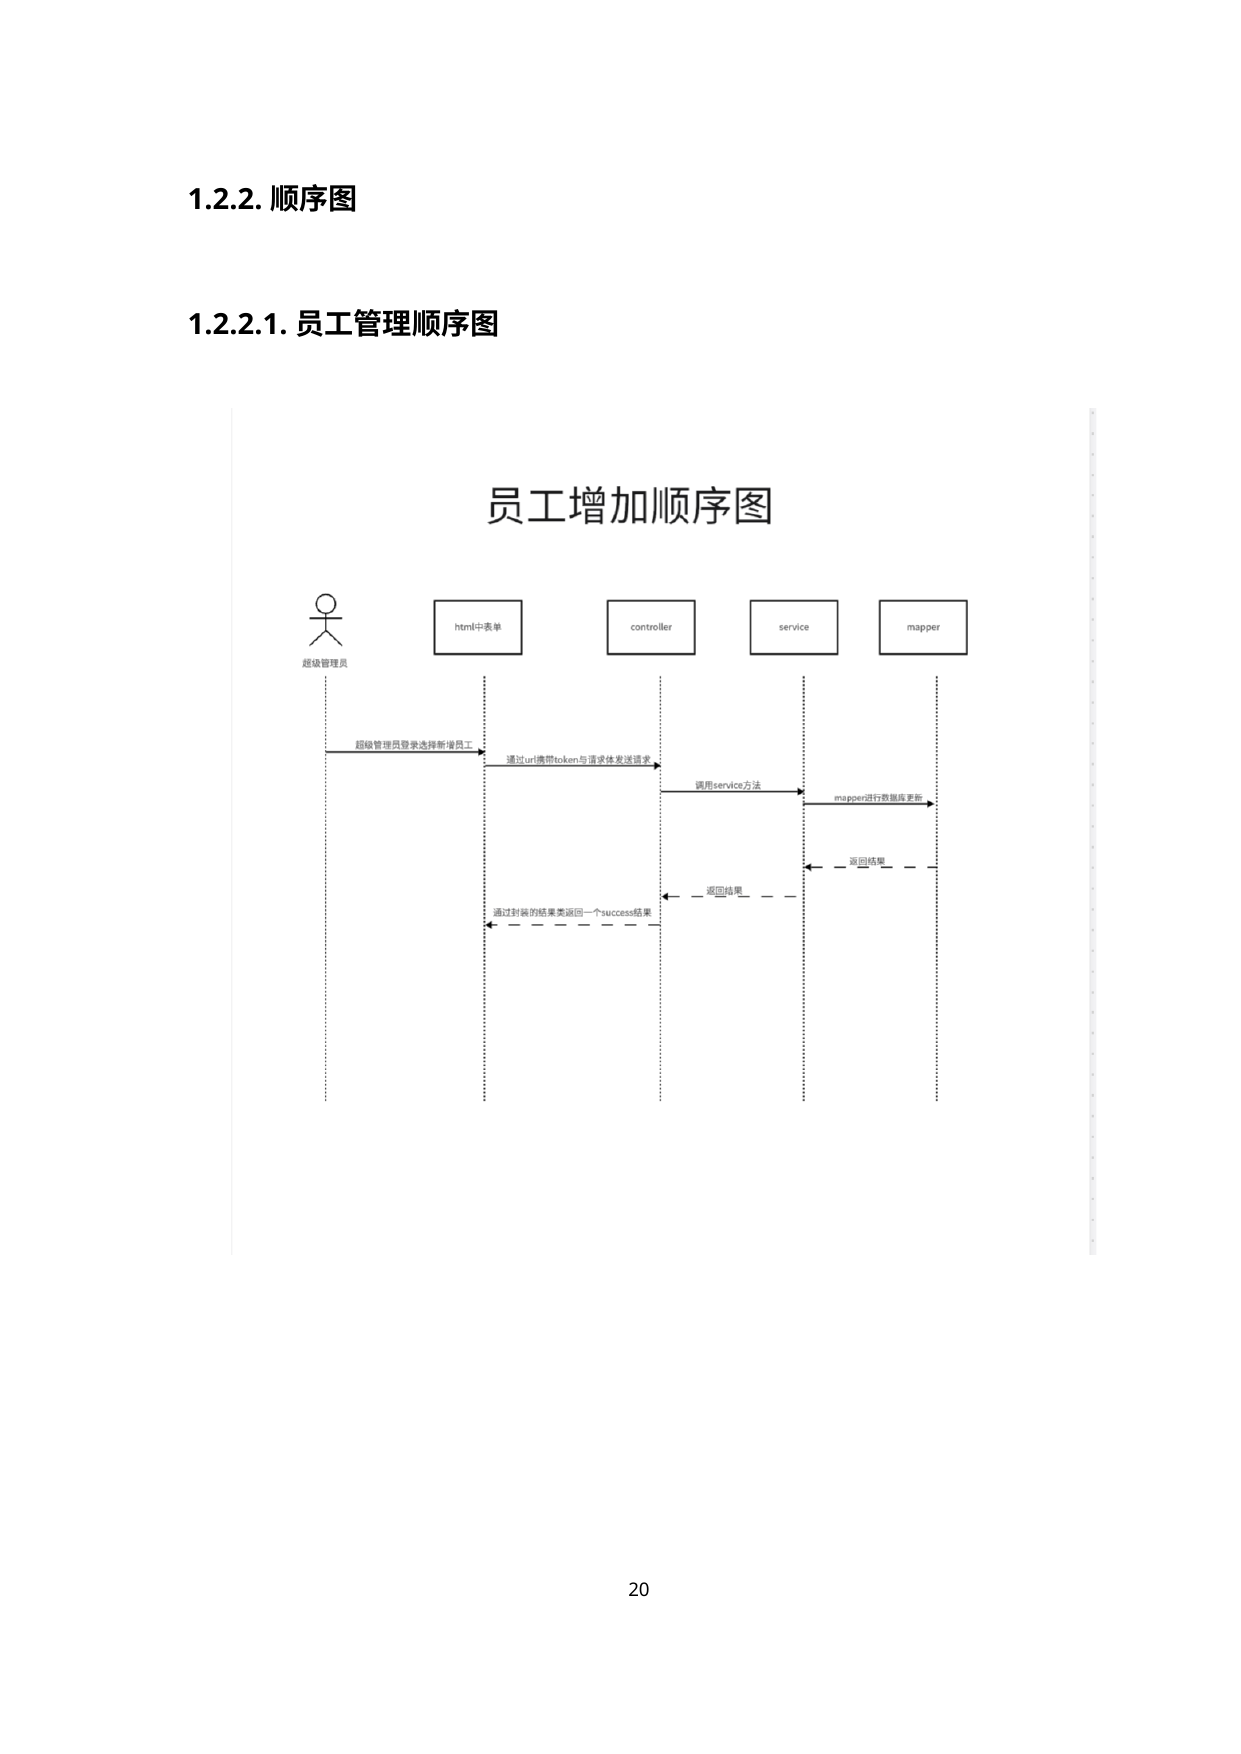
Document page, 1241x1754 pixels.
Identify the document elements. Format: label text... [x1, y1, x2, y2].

subtitle 员工管理顺序图 [187, 289, 1053, 354]
subtitle 顺序图 [187, 164, 1053, 229]
picture [231, 408, 1097, 1255]
